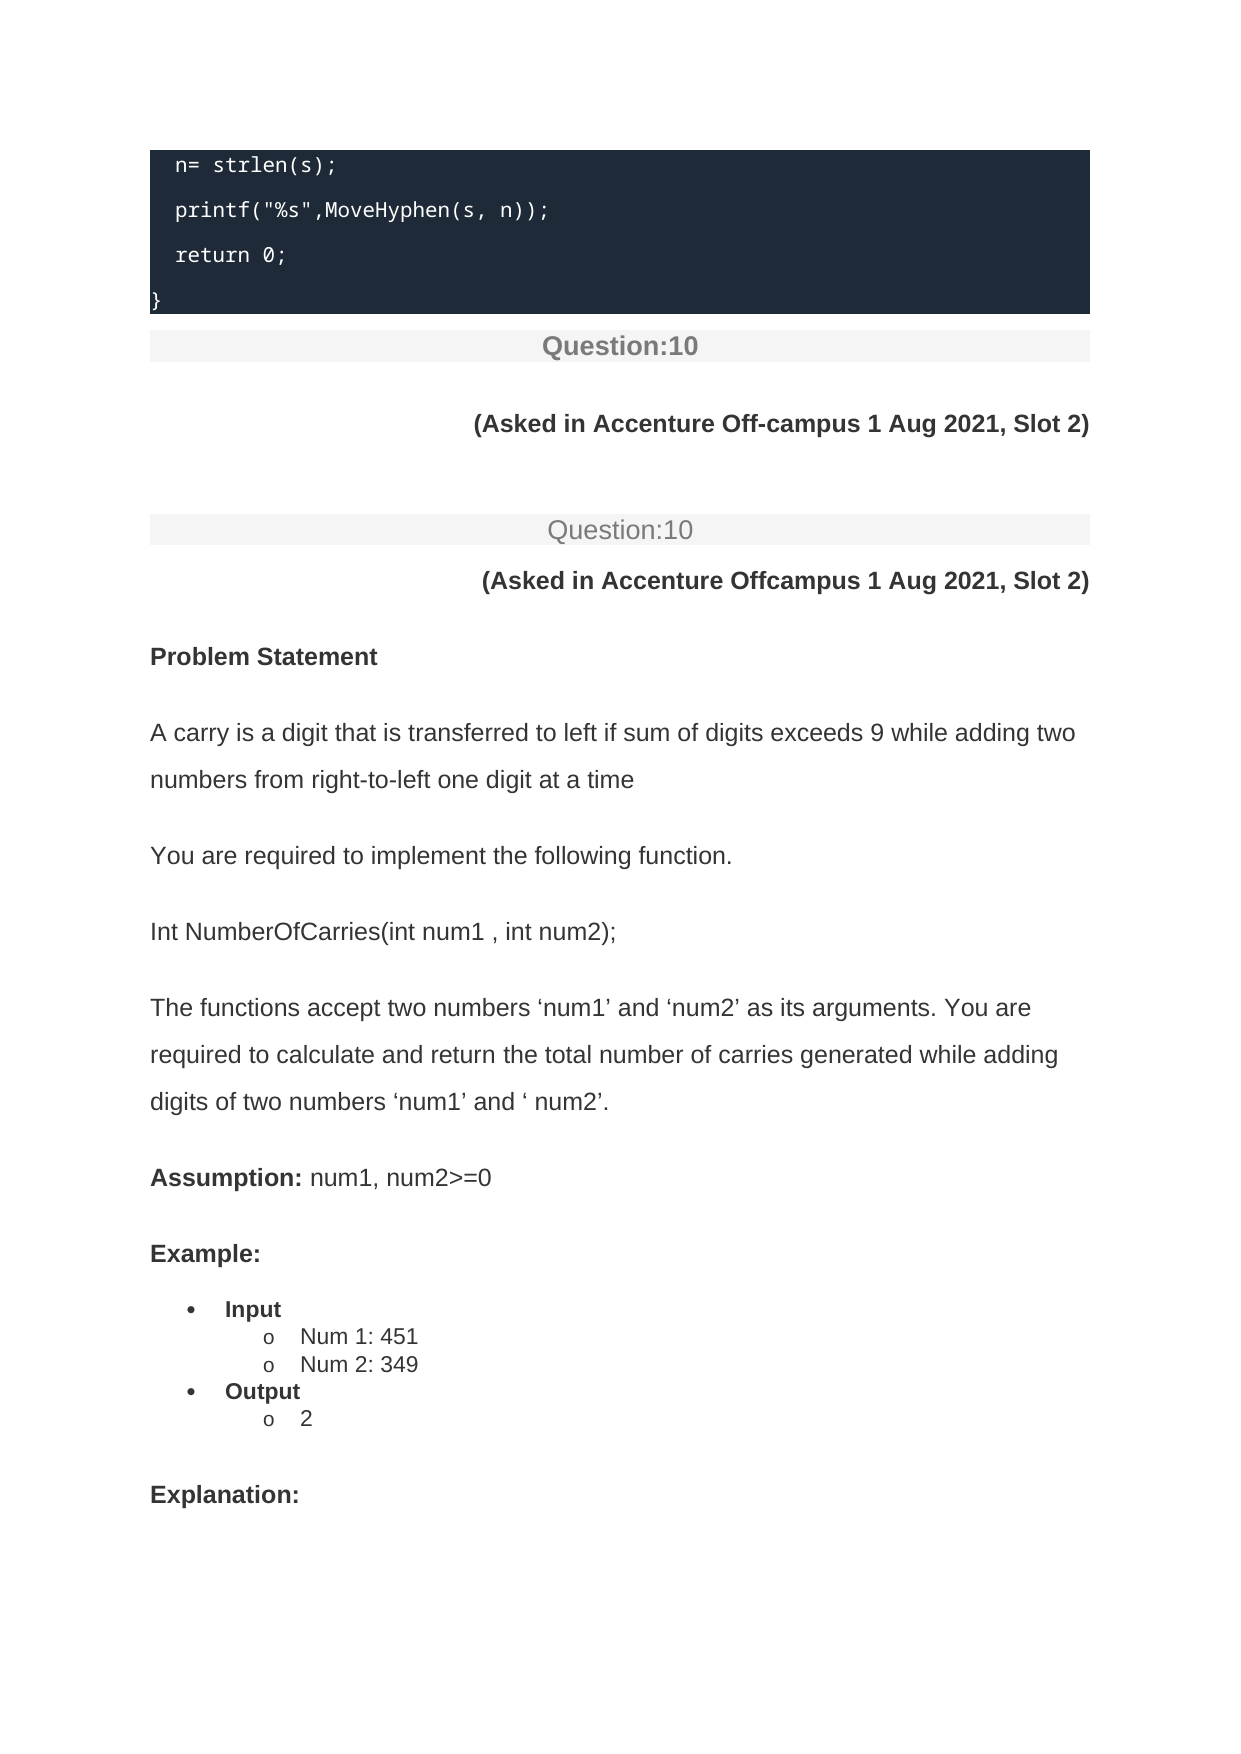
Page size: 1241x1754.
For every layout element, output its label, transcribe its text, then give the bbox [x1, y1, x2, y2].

list Num 1: 451 [262, 1323, 1090, 1351]
text Question:10 [150, 330, 1090, 362]
text Assumption: num1, num2>=0 [150, 1144, 1090, 1191]
list Num 2: 349 [262, 1351, 1090, 1378]
subtitle Question:10 [150, 514, 1090, 545]
text Problem Statement [150, 623, 1090, 670]
text Explanation: [150, 1461, 1090, 1508]
text printf("%s",MoveHyphen(s, n)); [150, 195, 1090, 223]
text } [150, 285, 1090, 314]
text The functions accept two numbers ‘num1’ and ‘num2’ as its arguments. You are required to calculate and return the total number of carries generated while adding digits of two numbers ‘num1’ and ‘ num2’. [150, 974, 1090, 1115]
list Output [187, 1378, 1090, 1404]
text A carry is a digit that is transferred to left if sum of digits exceeds 9 while adding two numbers from right-to-left one digit at a time [150, 699, 1090, 793]
list Input [187, 1296, 1090, 1323]
text (Asked in Accenture Offcampus 1 Aug 2021, Slot 2) [150, 547, 1090, 594]
text (Asked in Accenture Off-campus 1 Aug 2021, Slot 2) [150, 391, 1090, 438]
list 2 [262, 1404, 1090, 1432]
text Example: [150, 1220, 1090, 1267]
text You are required to implement the following function. [150, 822, 1090, 869]
text n= strlen(s); [150, 150, 1090, 178]
text return 0; [150, 240, 1090, 269]
text Int NumberOfCarries(int num1 , int num2); [150, 898, 1090, 945]
